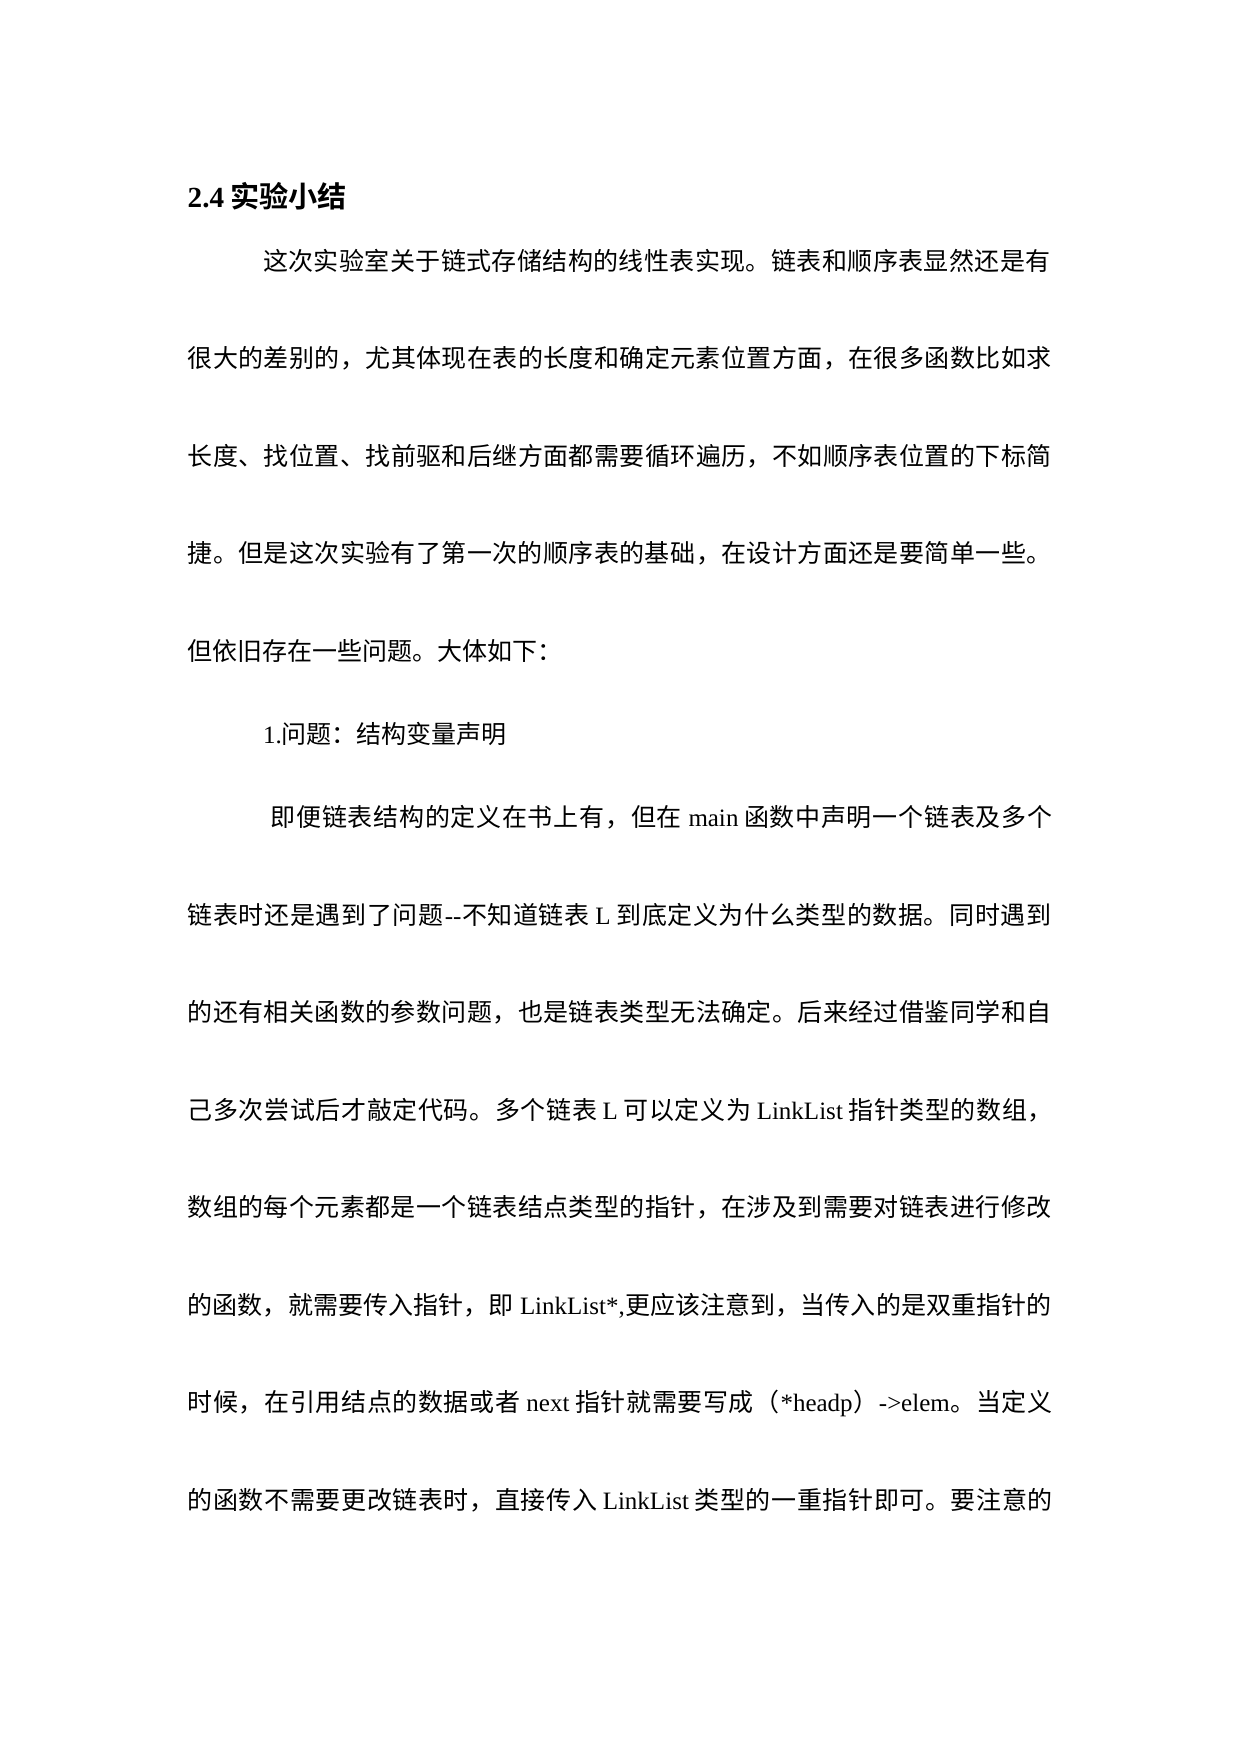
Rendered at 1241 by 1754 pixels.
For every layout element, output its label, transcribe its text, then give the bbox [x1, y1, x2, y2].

text 1.问题：结构变量声明 [187, 700, 1053, 765]
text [187, 783, 1053, 1531]
text 2.4实验小结 [187, 162, 1053, 227]
text 这次实验室关于链式存储结构的线性表实现。链表和顺序表显然还是有很大的差别的，尤其体现在表的长度和确定元素位置方面，在很多函数比如求长度、找位置、找前驱和后继方面都需要循环遍历，不如顺序表位置的下标简捷。但是这次实验有了第一次的顺序表的基础，在设计方面还是要简单一些。但依旧存在一些问题。大体如下： [187, 227, 1053, 682]
